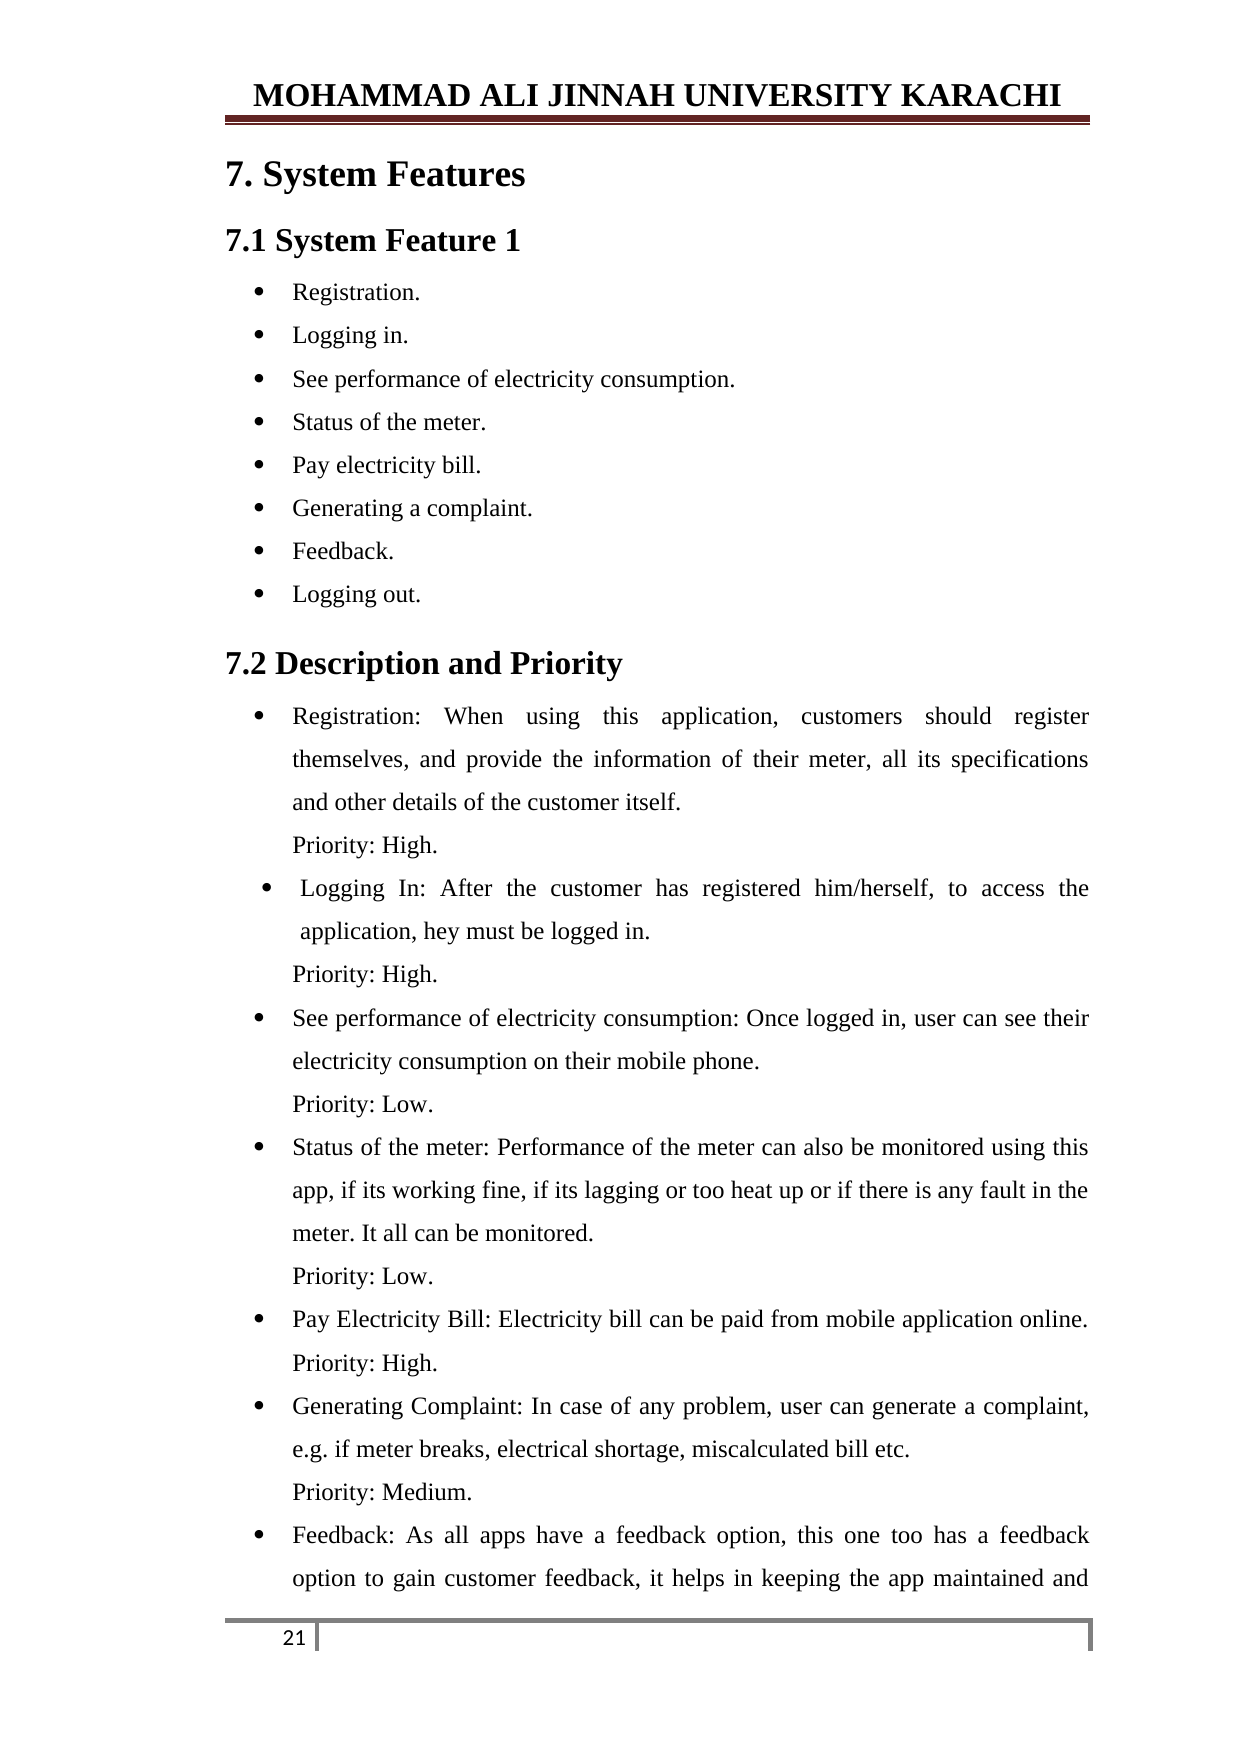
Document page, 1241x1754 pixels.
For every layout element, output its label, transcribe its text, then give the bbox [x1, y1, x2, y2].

list Generating a complaint. [254, 493, 1090, 522]
list See performance of electricity consumption: Once logged in, user can see their electricity consumption on their mobile phone. [254, 1003, 1090, 1074]
list Pay electricity bill. [254, 450, 1090, 479]
list Registration. [254, 277, 1090, 306]
list Priority: Medium. [292, 1477, 1090, 1506]
list Status of the meter: Performance of the meter can also be monitored using this app, if its working fine, if its lagging or too heat up or if there is any fault in the meter. It all can be monitored. [254, 1132, 1090, 1247]
list Priority: Low. [292, 1261, 1090, 1290]
subtitle 7.1 System Feature 1 [225, 220, 1090, 258]
list Logging in. [254, 321, 1090, 349]
list Status of the meter. [254, 407, 1090, 436]
list Priority: High. [292, 830, 1090, 859]
subtitle 7.2 Description and Priority [225, 643, 1090, 682]
list Feedback. [254, 536, 1090, 565]
subtitle 7. System Features [225, 151, 1090, 194]
list Registration: When using this application, customers should register themselves, and provide the information of their meter, all its specifications and other details of the customer itself. [254, 701, 1090, 816]
list Priority: High. [292, 959, 1090, 988]
list Pay Electricity Bill: Electricity bill can be paid from mobile application online. Priority: High. [254, 1304, 1090, 1376]
list Logging In: After the customer has registered him/herself, to access the application, hey must be logged in. [262, 873, 1090, 945]
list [254, 1520, 1090, 1592]
list Logging out. [254, 579, 1090, 608]
list Generating Complaint: In case of any problem, user can generate a complaint, e.g. if meter breaks, electrical shortage, miscalculated bill etc. [254, 1391, 1090, 1463]
list Priority: Low. [292, 1089, 1090, 1118]
list See performance of electricity consumption. [254, 364, 1090, 392]
